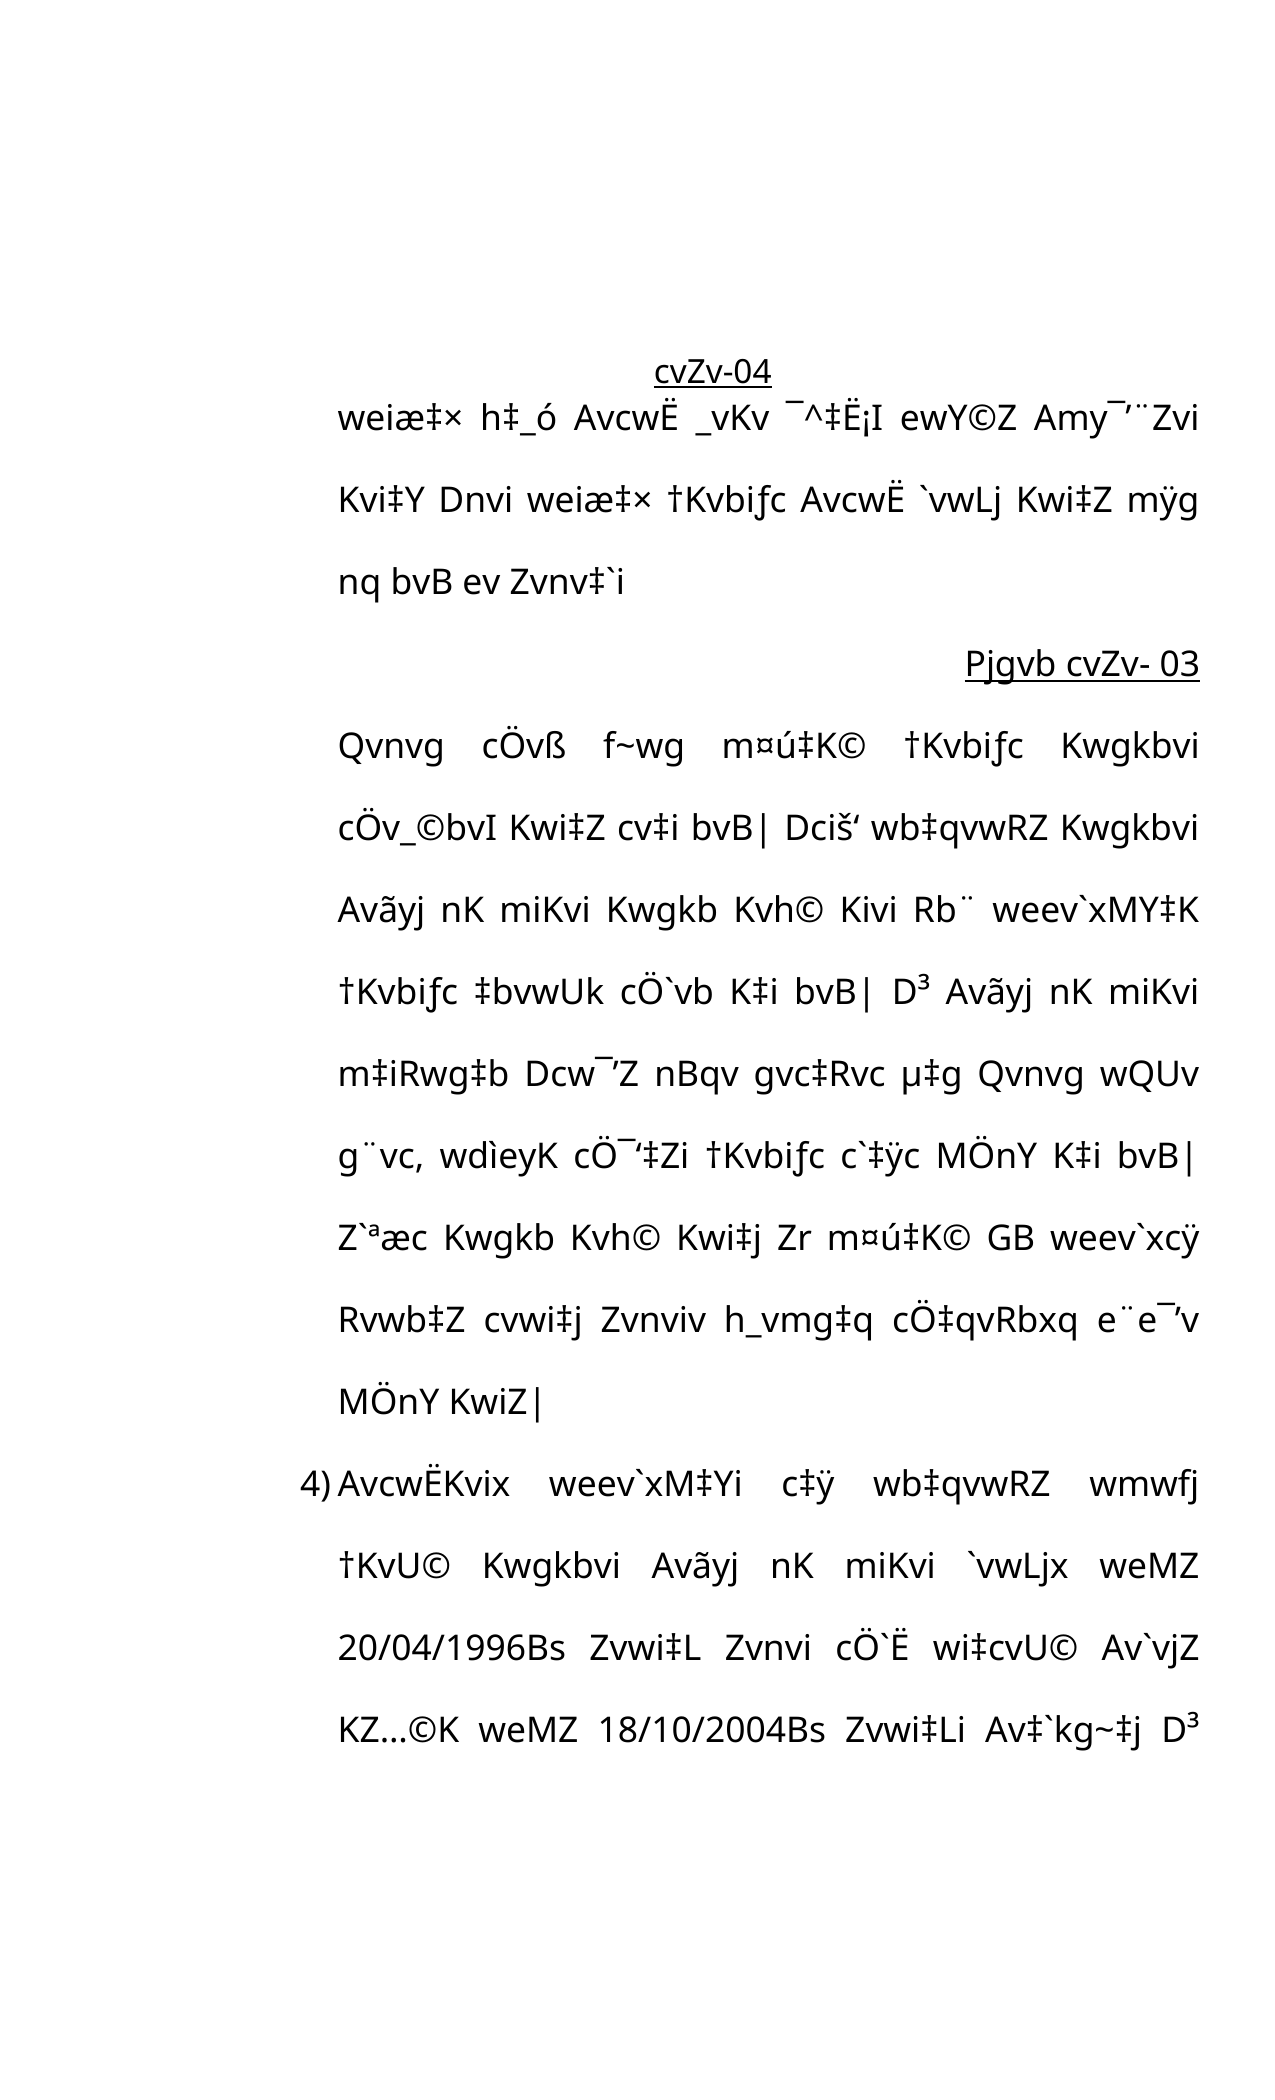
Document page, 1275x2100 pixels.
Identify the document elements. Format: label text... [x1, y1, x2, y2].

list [300, 1459, 1200, 1753]
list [300, 393, 1200, 605]
list Pjgvb cvZv- 03 [337, 639, 1200, 687]
list Qvnvg cÖvß f~wg m¤ú‡K© †Kvbiƒc Kwgkbvi cÖv_©bvI Kwi‡Z cv‡i bvB| Dciš‘ wb‡qvwRZ Kwgkbvi Avãyj nK miKvi Kwgkb Kvh© Kivi Rb¨ weev`xMY‡K †Kvbiƒc ‡bvwUk cÖ`vb K‡i bvB| D³ Avãyj nK miKvi m‡iRwg‡b Dcw¯’Z nBqv gvc‡Rvc µ‡g Qvnvg wQUv g¨vc, wdìeyK cÖ¯‘‡Zi †Kvbiƒc c`‡ÿc MÖnY K‡i bvB| Z`ªæc Kwgkb Kvh© Kwi‡j Zr m¤ú‡K© GB weev`xcÿ Rvwb‡Z cvwi‡j Zvnviv h_vmg‡q cÖ‡qvRbxq e¨e¯’v MÖnY KwiZ| [337, 721, 1200, 1425]
